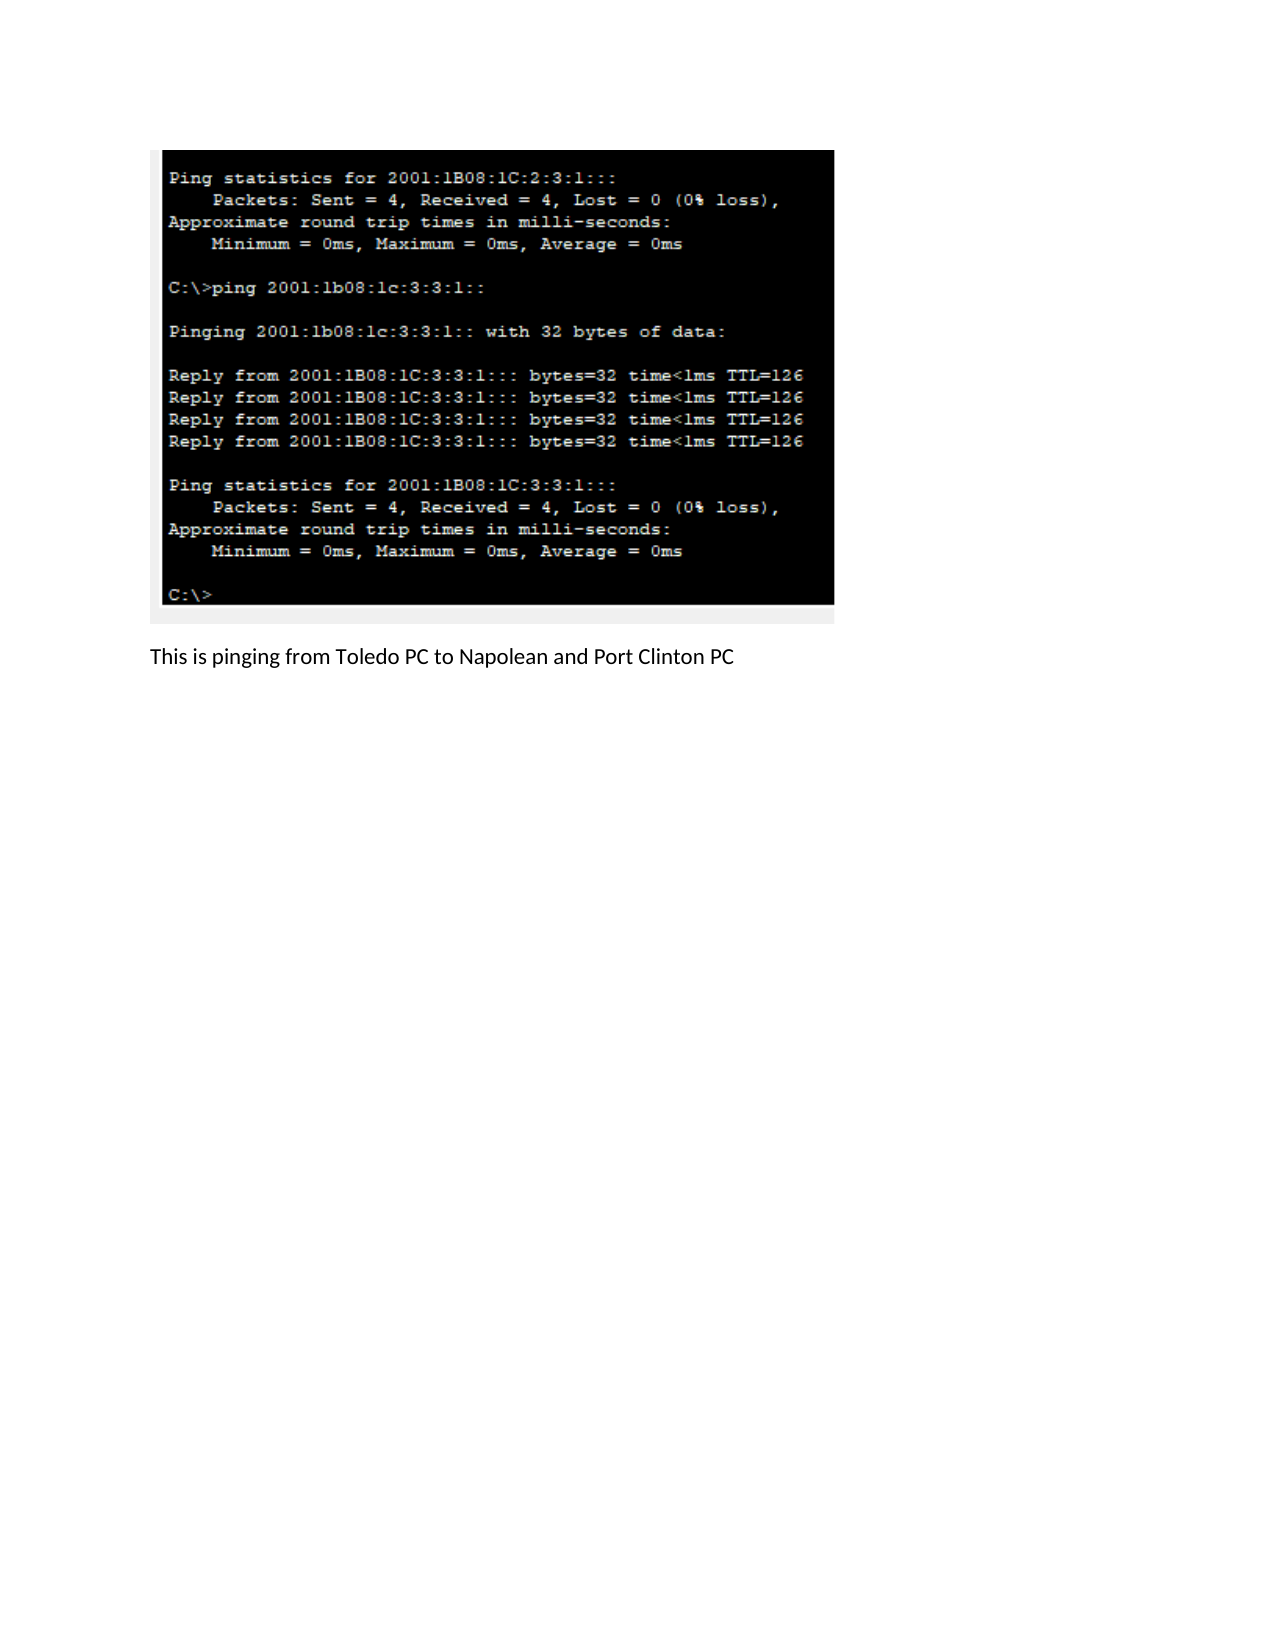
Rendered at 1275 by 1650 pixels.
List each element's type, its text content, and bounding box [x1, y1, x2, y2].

text This is pinging from Toledo PC to Napolean and Port Clinton PC [150, 642, 1125, 670]
picture [150, 150, 835, 624]
